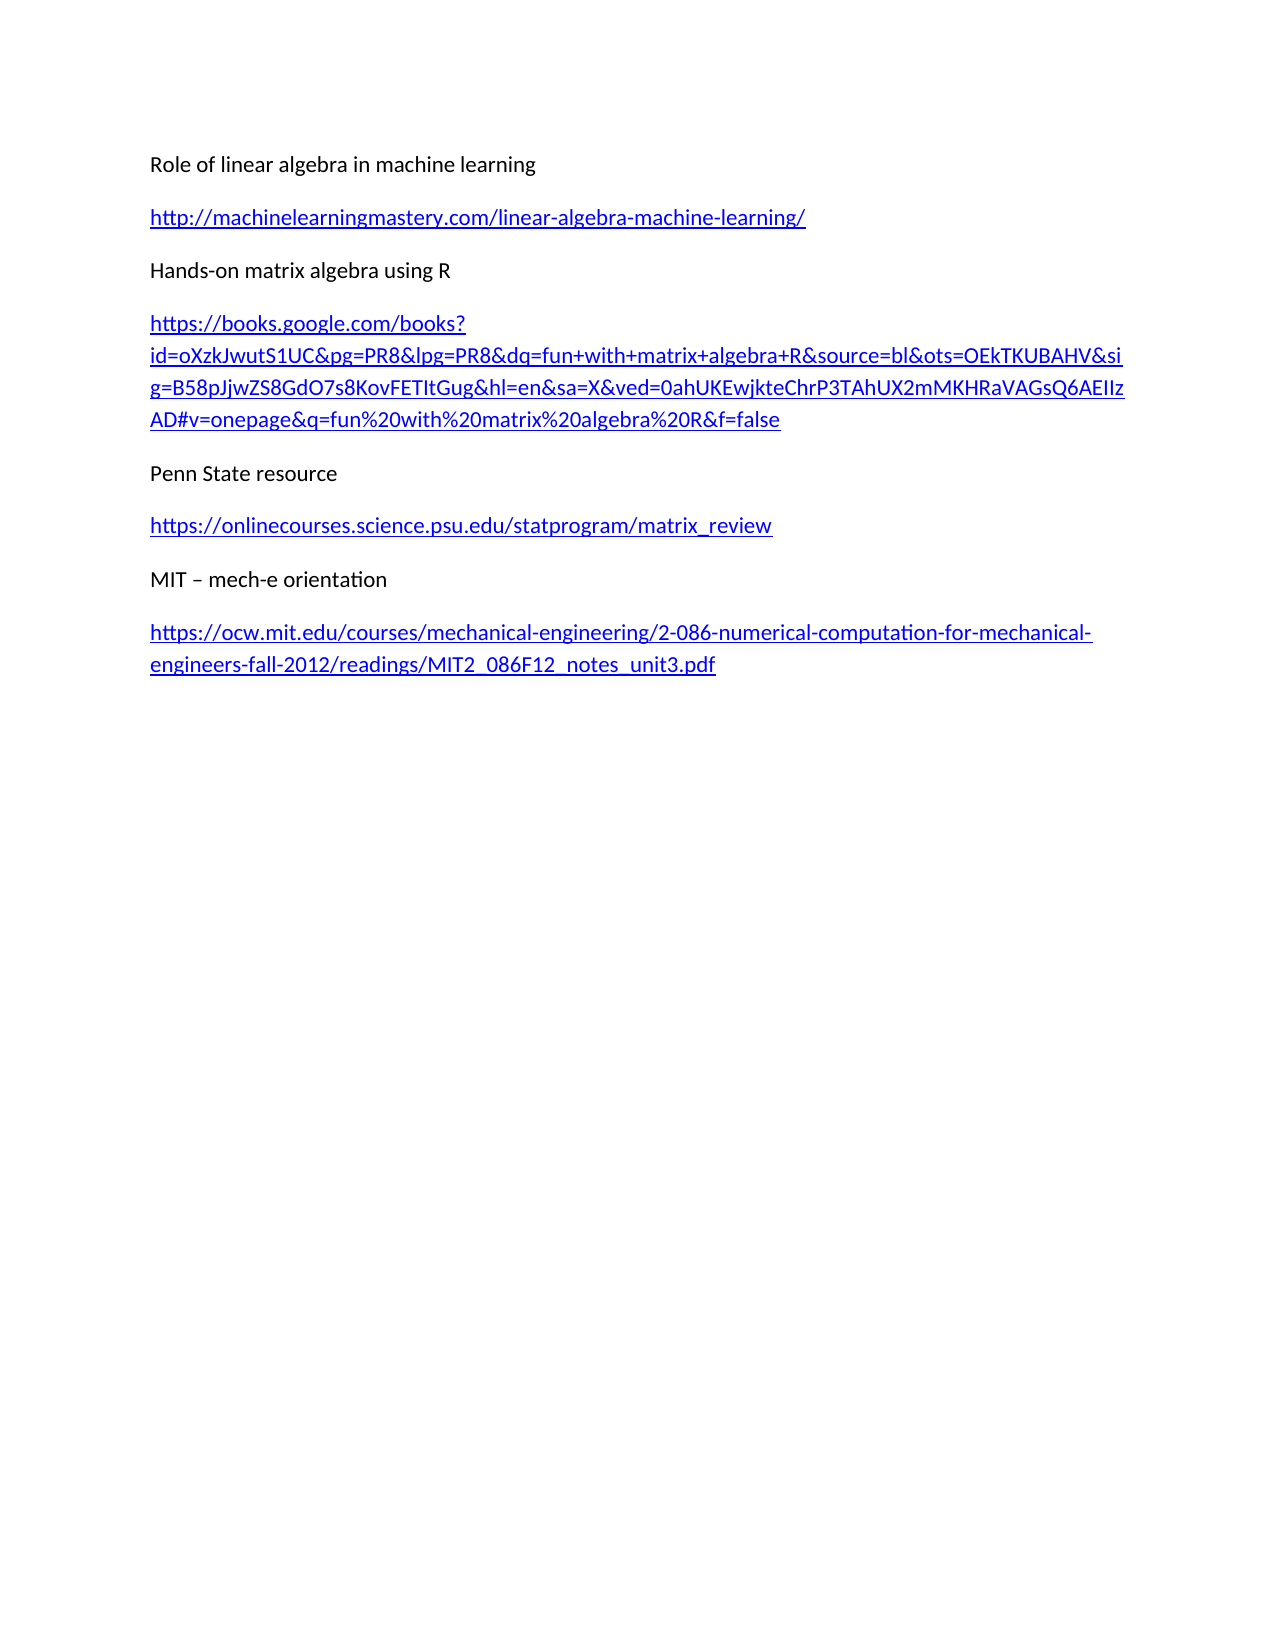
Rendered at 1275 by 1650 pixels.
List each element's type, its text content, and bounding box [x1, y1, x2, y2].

text Penn State resource [150, 459, 1125, 487]
text https://ocw.mit.edu/courses/mechanical-engineering/2-086-numerical-computation-for-mechanical-engineers-fall-2012/readings/MIT2_086F12_notes_unit3.pdf [150, 618, 1125, 678]
text Role of linear algebra in machine learning [150, 150, 1125, 178]
text MIT – mech-e orientation [150, 565, 1125, 593]
text https://onlinecourses.science.psu.edu/statprogram/matrix_review [150, 512, 1125, 540]
text http://machinelearningmastery.com/linear-algebra-machine-learning/ [150, 203, 1125, 231]
text https://books.google.com/books?id=oXzkJwutS1UC&pg=PR8&lpg=PR8&dq=fun+with+matrix+algebra+R&source=bl&ots=OEkTKUBAHV&sig=B58pJjwZS8GdO7s8KovFETItGug&hl=en&sa=X&ved=0ahUKEwjkteChrP3TAhUX2mMKHRaVAGsQ6AEIIzAD#v=onepage&q=fun%20with%20matrix%20algebra%20R&f=false [150, 309, 1125, 398]
text https://books.google.com/books?id=oXzkJwutS1UC&pg=PR8&lpg=PR8&dq=fun+with+matrix+algebra+R&source=bl&ots=OEkTKUBAHV&sig=B58pJjwZS8GdO7s8KovFETItGug&hl=en&sa=X&ved=0ahUKEwjkteChrP3TAhUX2mMKHRaVAGsQ6AEIIzAD#v=onepage&q=fun%20with%20matrix%20algebra%20R&f=false [150, 399, 1125, 434]
text Hands-on matrix algebra using R [150, 256, 1125, 284]
